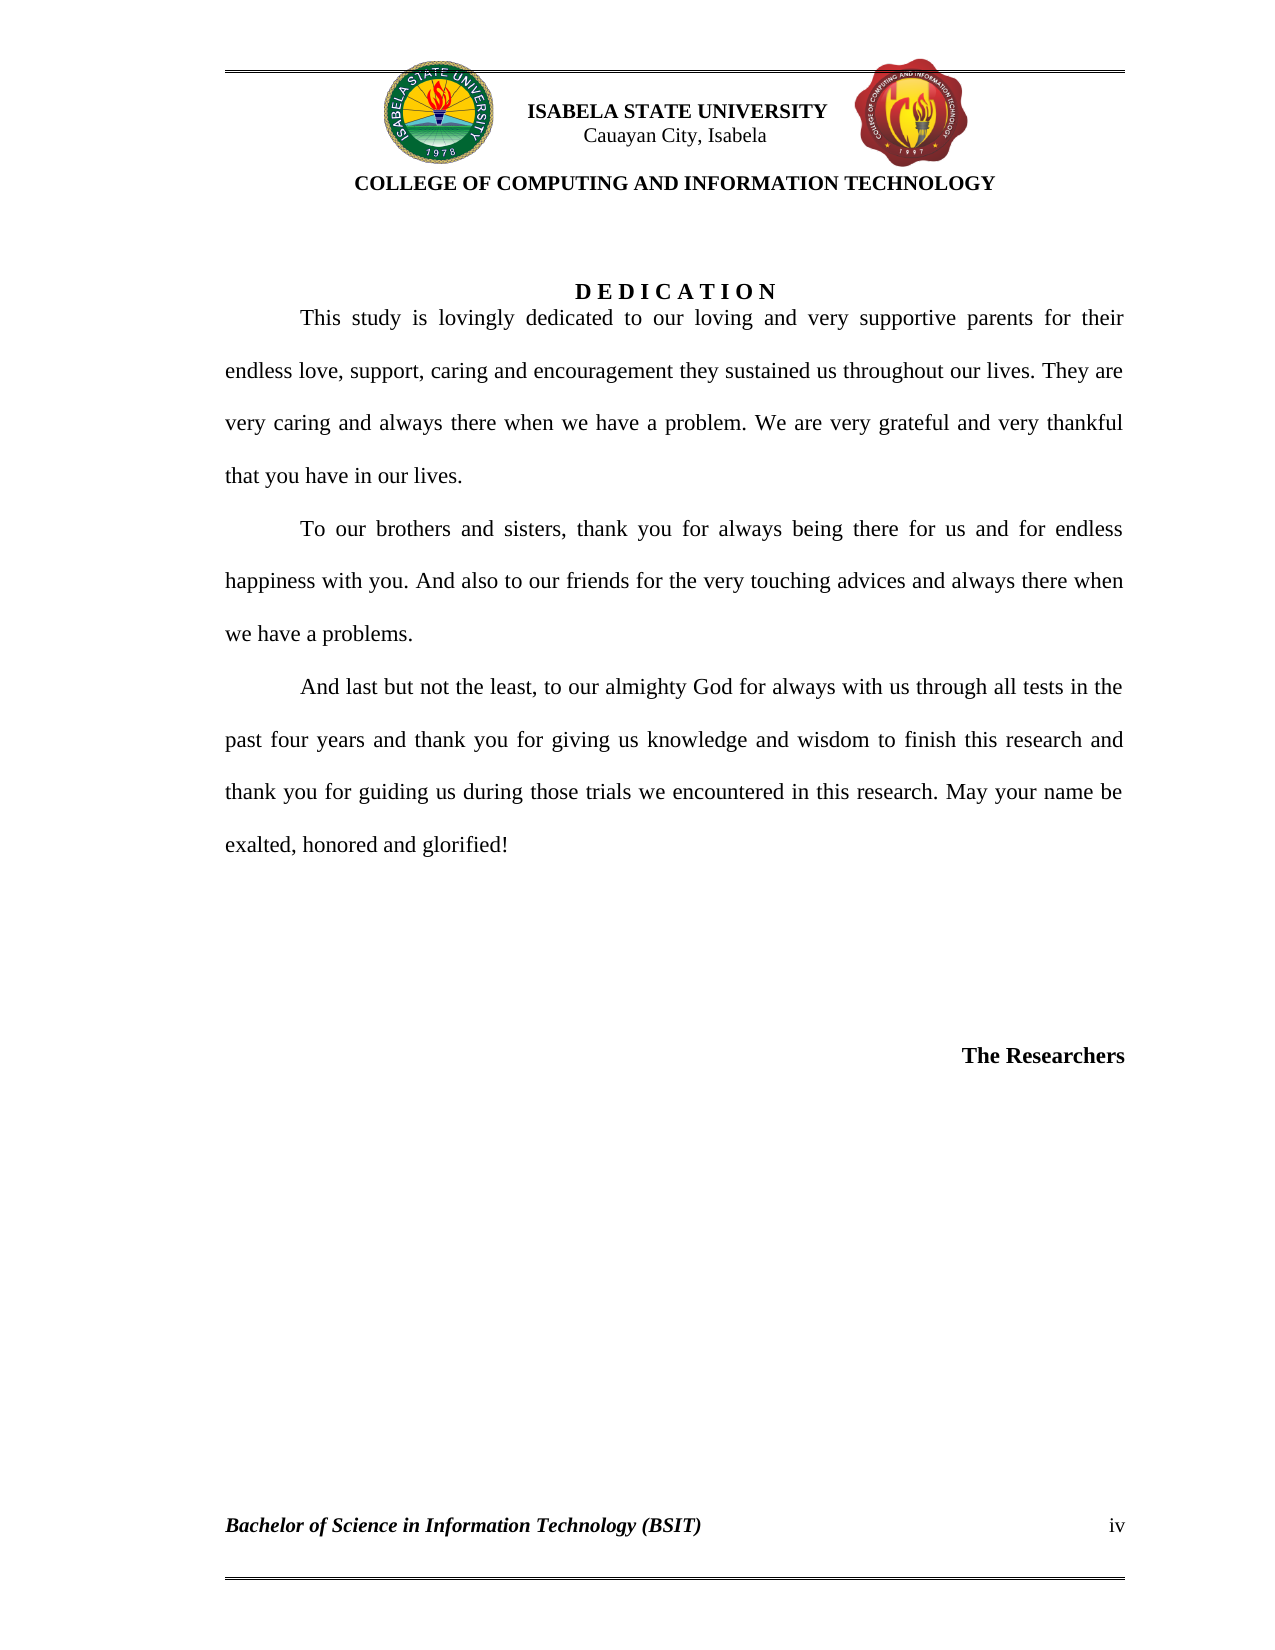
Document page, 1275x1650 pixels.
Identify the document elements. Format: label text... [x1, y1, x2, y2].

text And last but not the least, to our almighty God for always with us through all tests in the past four years and thank you for giving us knowledge and wisdom to finish this research and thank you for guiding us during those trials we encountered in this research. May your name be exalted, honored and glorified! [225, 673, 1125, 857]
picture [383, 60, 494, 70]
text D E D I C A T I O N [225, 278, 1125, 304]
text The Researchers [225, 1042, 1125, 1068]
picture [383, 73, 494, 164]
picture [854, 58, 968, 70]
text To our brothers and sisters, thank you for always being there for us and for endless happiness with you. And also to our friends for the very touching advices and always there when we have a problems. [225, 515, 1125, 647]
picture [854, 73, 968, 167]
text This study is lovingly dedicated to our loving and very supportive parents for their endless love, support, caring and encouragement they sustained us throughout our lives. They are very caring and always there when we have a problem. We are very grateful and very thankful that you have in our lives. [225, 304, 1125, 488]
